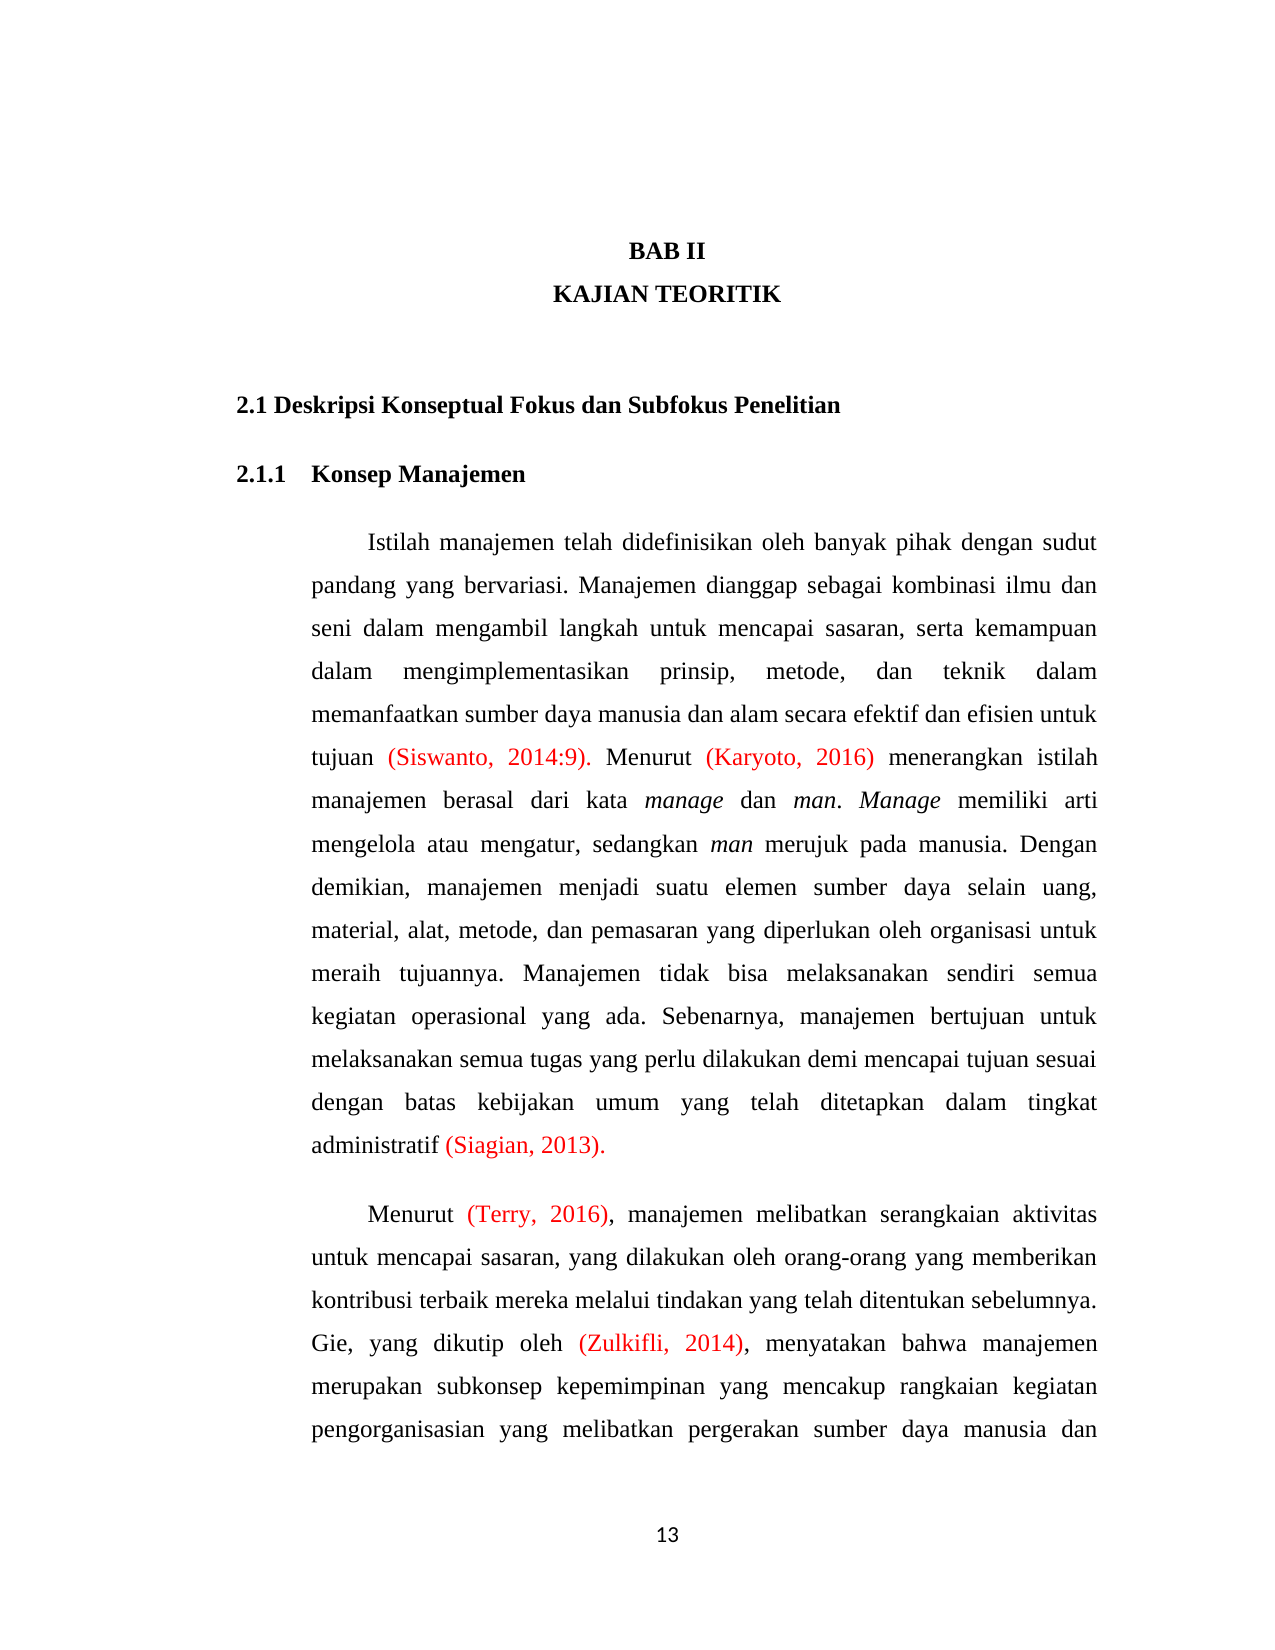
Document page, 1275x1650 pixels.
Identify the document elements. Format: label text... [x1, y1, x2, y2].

subtitle KAJIAN TEORITIK [236, 279, 1098, 308]
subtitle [311, 1199, 1098, 1443]
subtitle BAB II [236, 236, 1098, 265]
subtitle Deskripsi Konseptual Fokus dan Subfokus Penelitian [236, 391, 1098, 419]
subtitle Konsep Manajemen [236, 459, 1098, 487]
subtitle Istilah manajemen telah didefinisikan oleh banyak pihak dengan sudut pandang yang bervariasi. Manajemen dianggap sebagai kombinasi ilmu dan seni dalam mengambil langkah untuk mencapai sasaran, serta kemampuan dalam mengimplementasikan prinsip, metode, dan teknik dalam memanfaatkan sumber daya manusia dan alam secara efektif dan efisien untuk tujuan (Siswanto, 2014:9). Menurut (Karyoto, 2016) menerangkan istilah manajemen berasal dari kata manage dan man. Manage memiliki arti mengelola atau mengatur, sedangkan man merujuk pada manusia. Dengan demikian, manajemen menjadi suatu elemen sumber daya selain uang, material, alat, metode, dan pemasaran yang diperlukan oleh organisasi untuk meraih tujuannya. Manajemen tidak bisa melaksanakan sendiri semua kegiatan operasional yang ada. Sebenarnya, manajemen bertujuan untuk melaksanakan semua tugas yang perlu dilakukan demi mencapai tujuan sesuai dengan batas kebijakan umum yang telah ditetapkan dalam tingkat administratif (Siagian, 2013). [311, 527, 1098, 1159]
